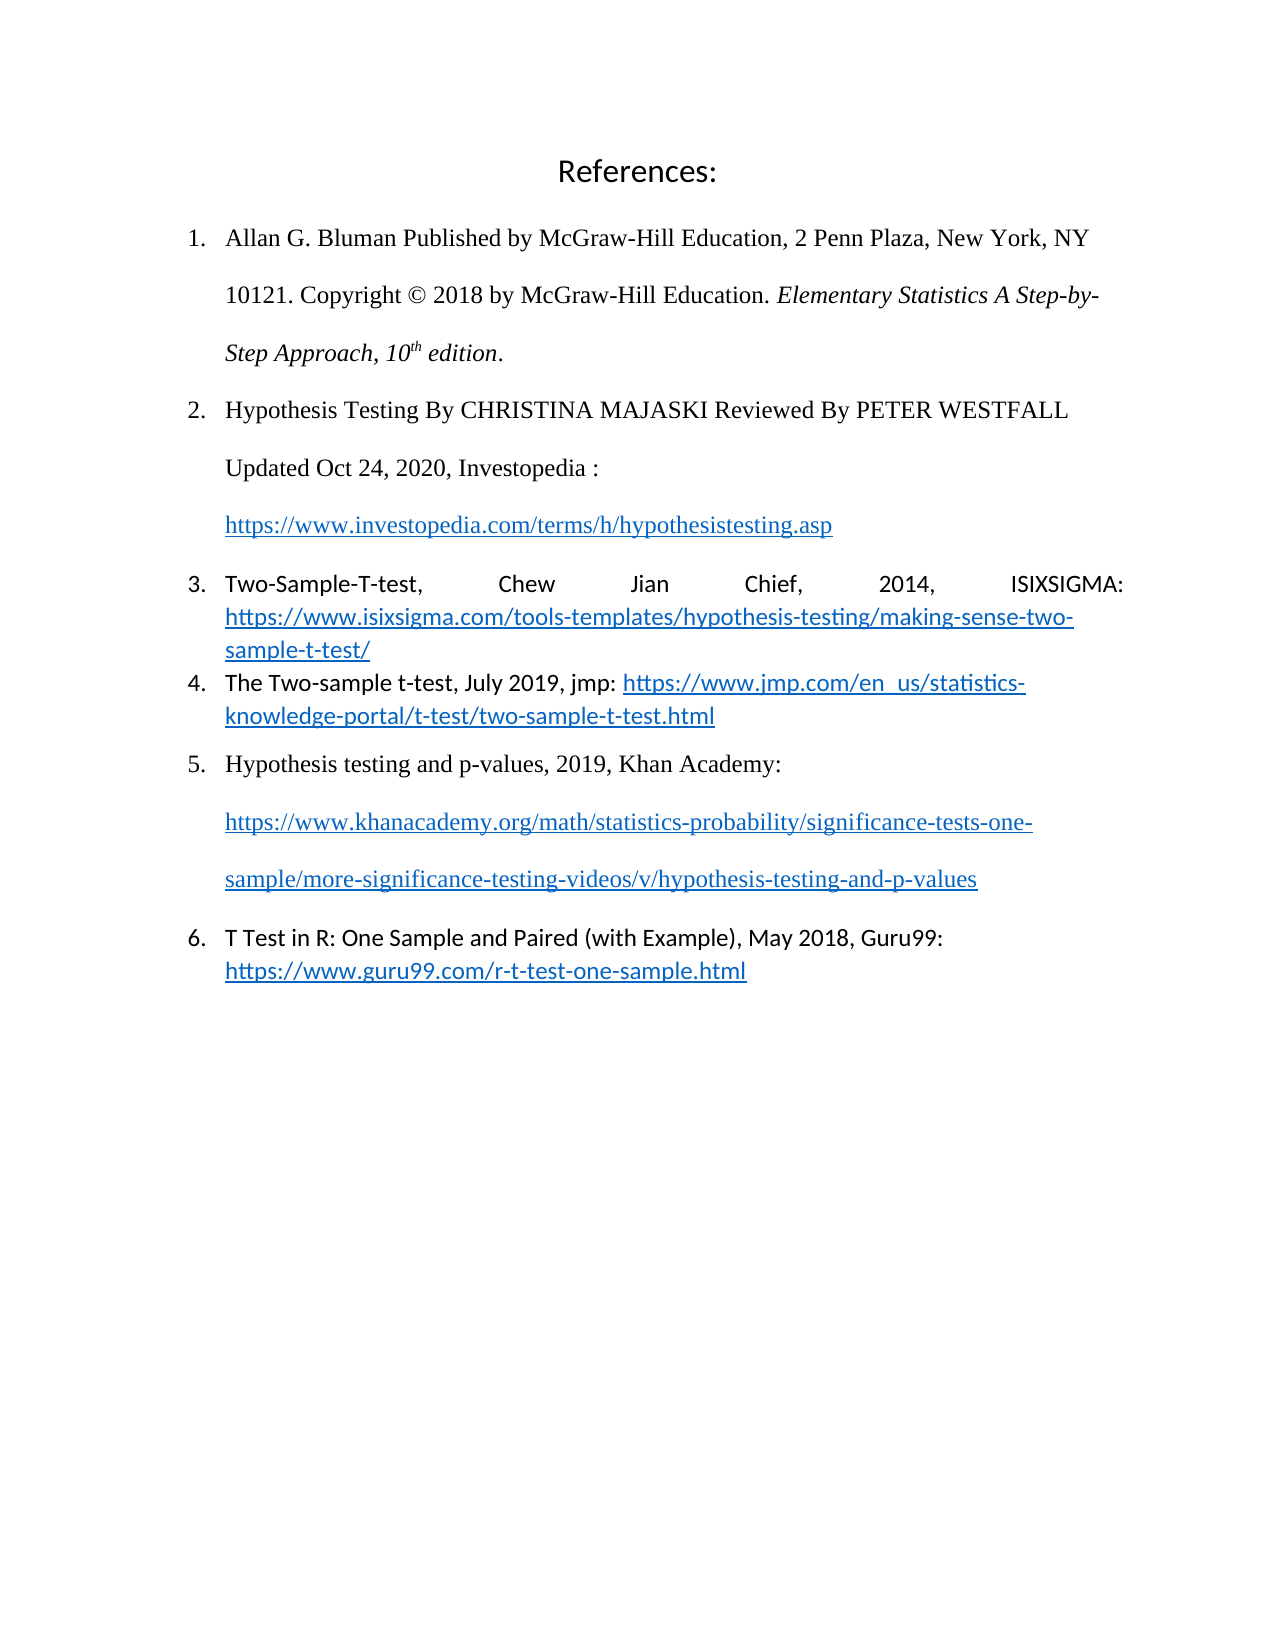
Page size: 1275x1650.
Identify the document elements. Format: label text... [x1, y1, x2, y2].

list Hypothesis Testing By CHRISTINA MAJASKI Reviewed By PETER WESTFALL Updated Oct 24, 2020, Investopedia : https://www.investopedia.com/terms/h/hypothesistesting.asp [187, 396, 1125, 539]
list Allan G. Bluman Published by McGraw-Hill Education, 2 Penn Plaza, New York, NY 10121. Copyright © 2018 by McGraw-Hill Education. Elementary Statistics A Step-by-Step Approach, 10th edition. [187, 223, 1125, 367]
text References: [150, 150, 1125, 191]
list The Two-sample t-test, July 2019, jmp: https://www.jmp.com/en_us/statistics-knowledge-portal/t-test/two-sample-t-test.html [187, 667, 1125, 730]
list Hypothesis testing and p-values, 2019, Khan Academy: https://www.khanacademy.org/math/statistics-probability/significance-tests-one-sample/more-significance-testing-videos/v/hypothesis-testing-and-p-values [187, 749, 1125, 893]
list T Test in R: One Sample and Paired (with Example), May 2018, Guru99: https://www.guru99.com/r-t-test-one-sample.html [187, 922, 1125, 985]
list Two-Sample-T-test, Chew Jian Chief, 2014, ISIXSIGMA: https://www.isixsigma.com/tools-templates/hypothesis-testing/making-sense-two-sample-t-test/ [187, 568, 1125, 664]
